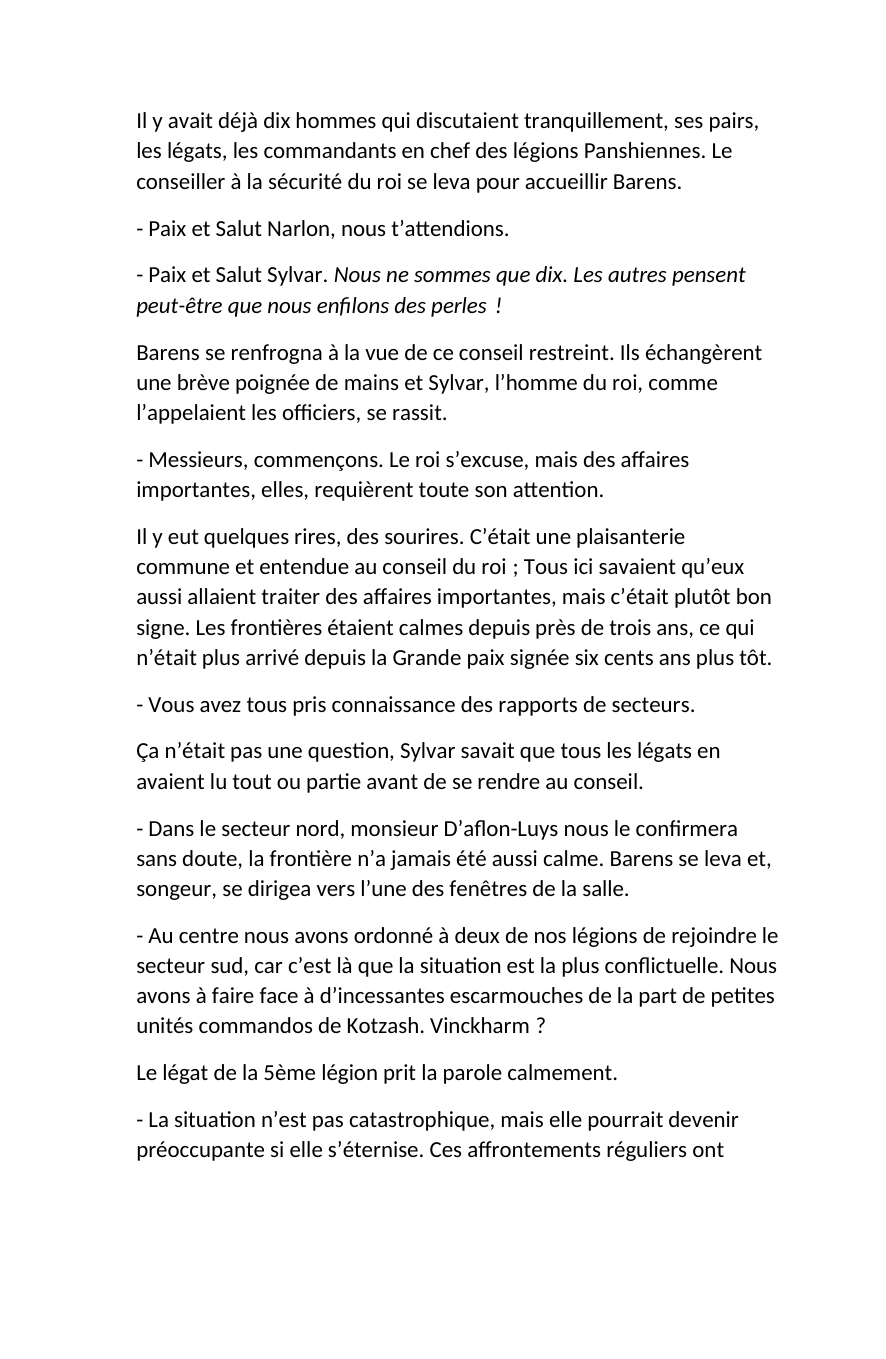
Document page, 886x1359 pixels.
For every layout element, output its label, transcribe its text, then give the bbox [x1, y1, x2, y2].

text Le légat de la 5ème légion prit la parole calmement. [136, 1058, 779, 1086]
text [136, 1105, 779, 1163]
text - Au centre nous avons ordonné à deux de nos légions de rejoindre le secteur sud, car c’est là que la situation est la plus conflictuelle. Nous avons à faire face à d’incessantes escarmouches de la part de petites unités commandos de Kotzash. Vinckharm ? [136, 921, 779, 1039]
text - Messieurs, commençons. Le roi s’excuse, mais des affaires importantes, elles, requièrent toute son attention. [136, 445, 779, 503]
text Il y avait déjà dix hommes qui discutaient tranquillement, ses pairs, les légats, les commandants en chef des légions Panshiennes. Le conseiller à la sécurité du roi se leva pour accueillir Barens. [136, 106, 779, 195]
text Barens se renfrogna à la vue de ce conseil restreint. Ils échangèrent une brève poignée de mains et Sylvar, l’homme du roi, comme l’appelaient les officiers, se rassit. [136, 338, 779, 426]
text - Paix et Salut Sylvar. Nous ne sommes que dix. Les autres pensent peut-être que nous enfilons des perles ! [136, 261, 779, 319]
text - Dans le secteur nord, monsieur D’aflon-Luys nous le confirmera sans doute, la frontière n’a jamais été aussi calme. Barens se leva et, songeur, se dirigea vers l’une des fenêtres de la salle. [136, 814, 779, 902]
text - Paix et Salut Narlon, nous t’attendions. [136, 214, 779, 242]
text - Vous avez tous pris connaissance des rapports de secteurs. [136, 690, 779, 718]
text Il y eut quelques rires, des sourires. C’était une plaisanterie commune et entendue au conseil du roi ; Tous ici savaient qu’eux aussi allaient traiter des affaires importantes, mais c’était plutôt bon signe. Les frontières étaient calmes depuis près de trois ans, ce qui n’était plus arrivé depuis la Grande paix signée six cents ans plus tôt. [136, 522, 779, 671]
text Ça n’était pas une question, Sylvar savait que tous les légats en avaient lu tout ou partie avant de se rendre au conseil. [136, 737, 779, 795]
